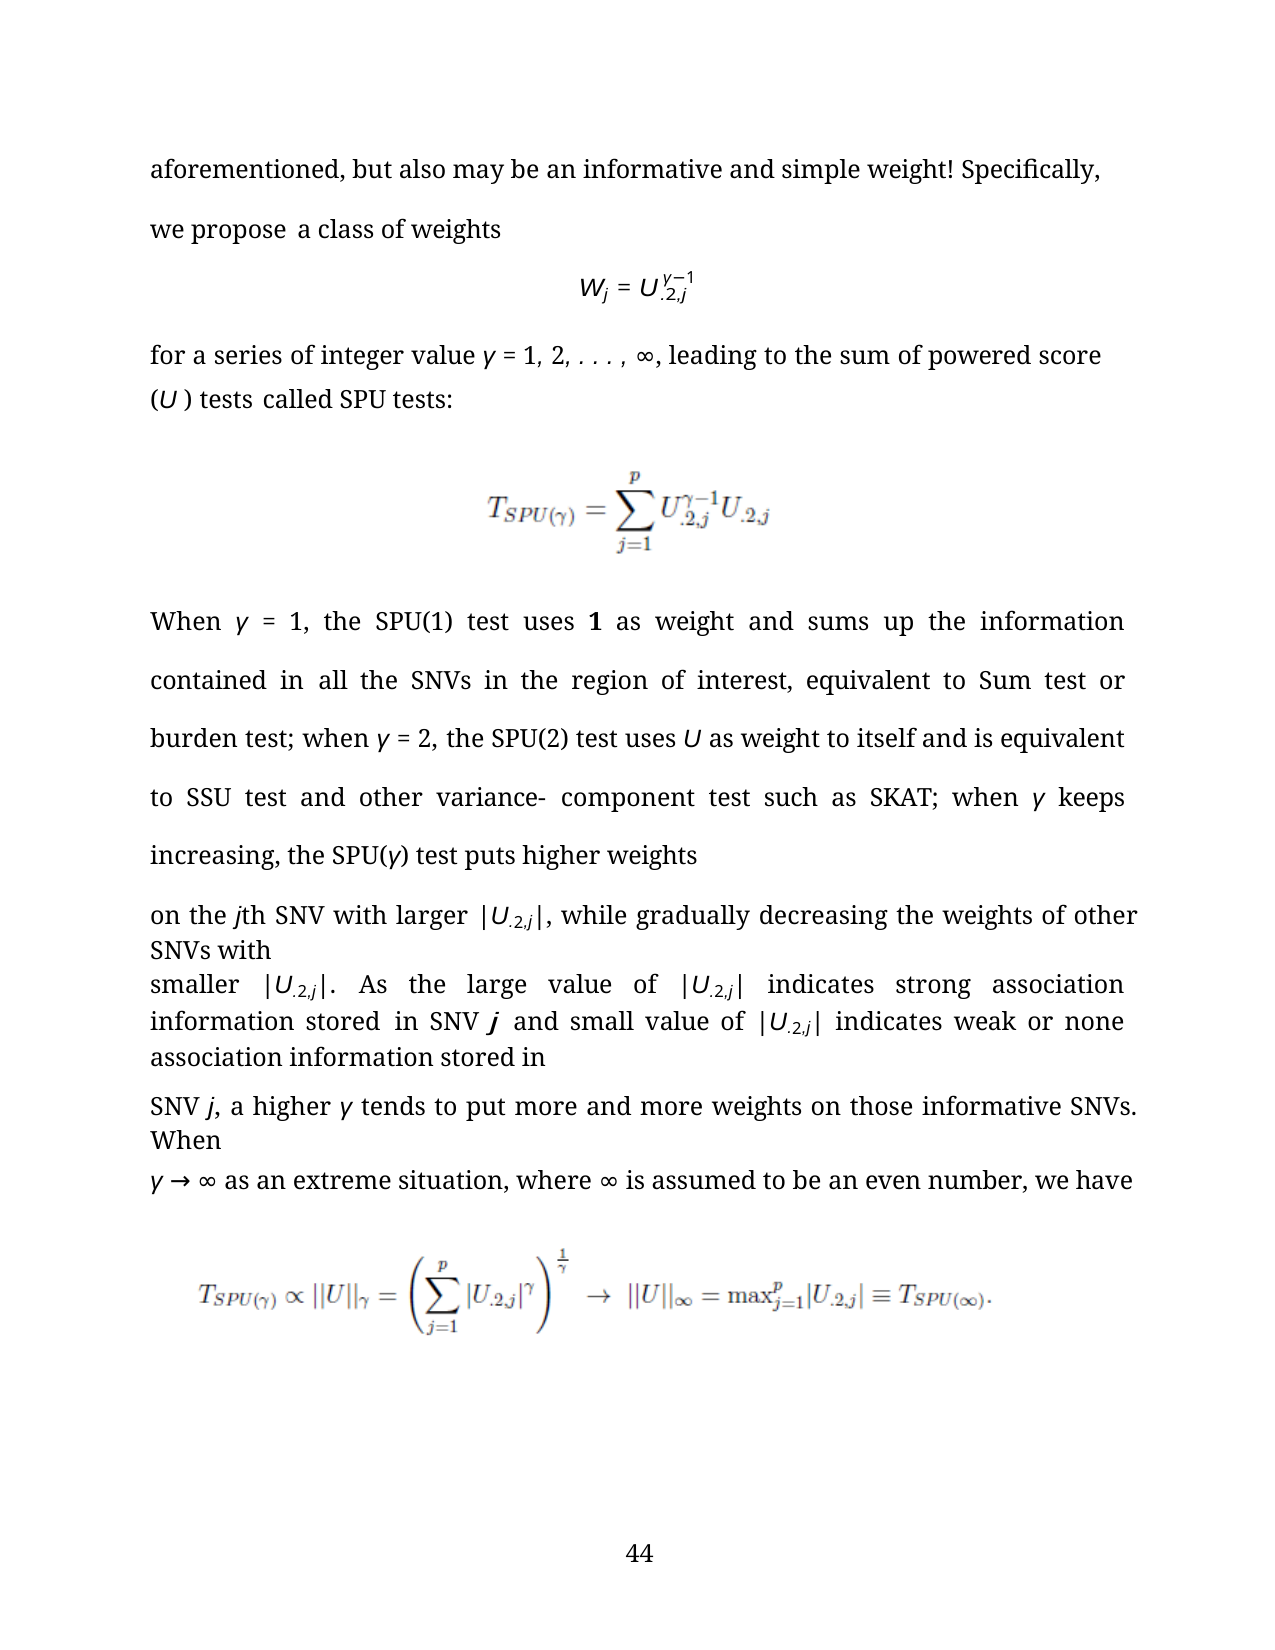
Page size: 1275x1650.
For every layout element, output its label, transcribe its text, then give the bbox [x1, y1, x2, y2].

picture [410, 459, 865, 568]
text γ−1 [221, 271, 1137, 287]
text aforementioned, but also may be an informative and simple weight! Specifically, we propose a class of weights [150, 152, 1125, 246]
text on the jth SNV with larger |U.2,j|, while gradually decreasing the weights of other SNVs with [150, 897, 1137, 966]
picture [137, 1233, 1038, 1359]
text for a series of integer value γ = 1, 2, . . . , ∞, leading to the sum of powered score (U ) tests called SPU tests: [150, 328, 1125, 416]
text .2,j [208, 287, 1137, 304]
text γ → ∞ as an extreme situation, where ∞ is assumed to be an even number, we have [150, 1163, 1137, 1197]
text smaller |U.2,j|. As the large value of |U.2,j| indicates strong association information stored in SNV j and small value of |U.2,j| indicates weak or none association information stored in [150, 967, 1125, 1073]
text SNV j, a higher γ tends to put more and more weights on those informative SNVs. When [150, 1088, 1137, 1157]
text When γ = 1, the SPU(1) test uses 1 as weight and sums up the information contained in all the SNVs in the region of interest, equivalent to Sum test or burden test; when γ = 2, the SPU(2) test uses U as weight to itself and is equivalent to SSU test and other variance- component test such as SKAT; when γ keeps increasing, the SPU(γ) test puts higher weights [150, 604, 1125, 872]
